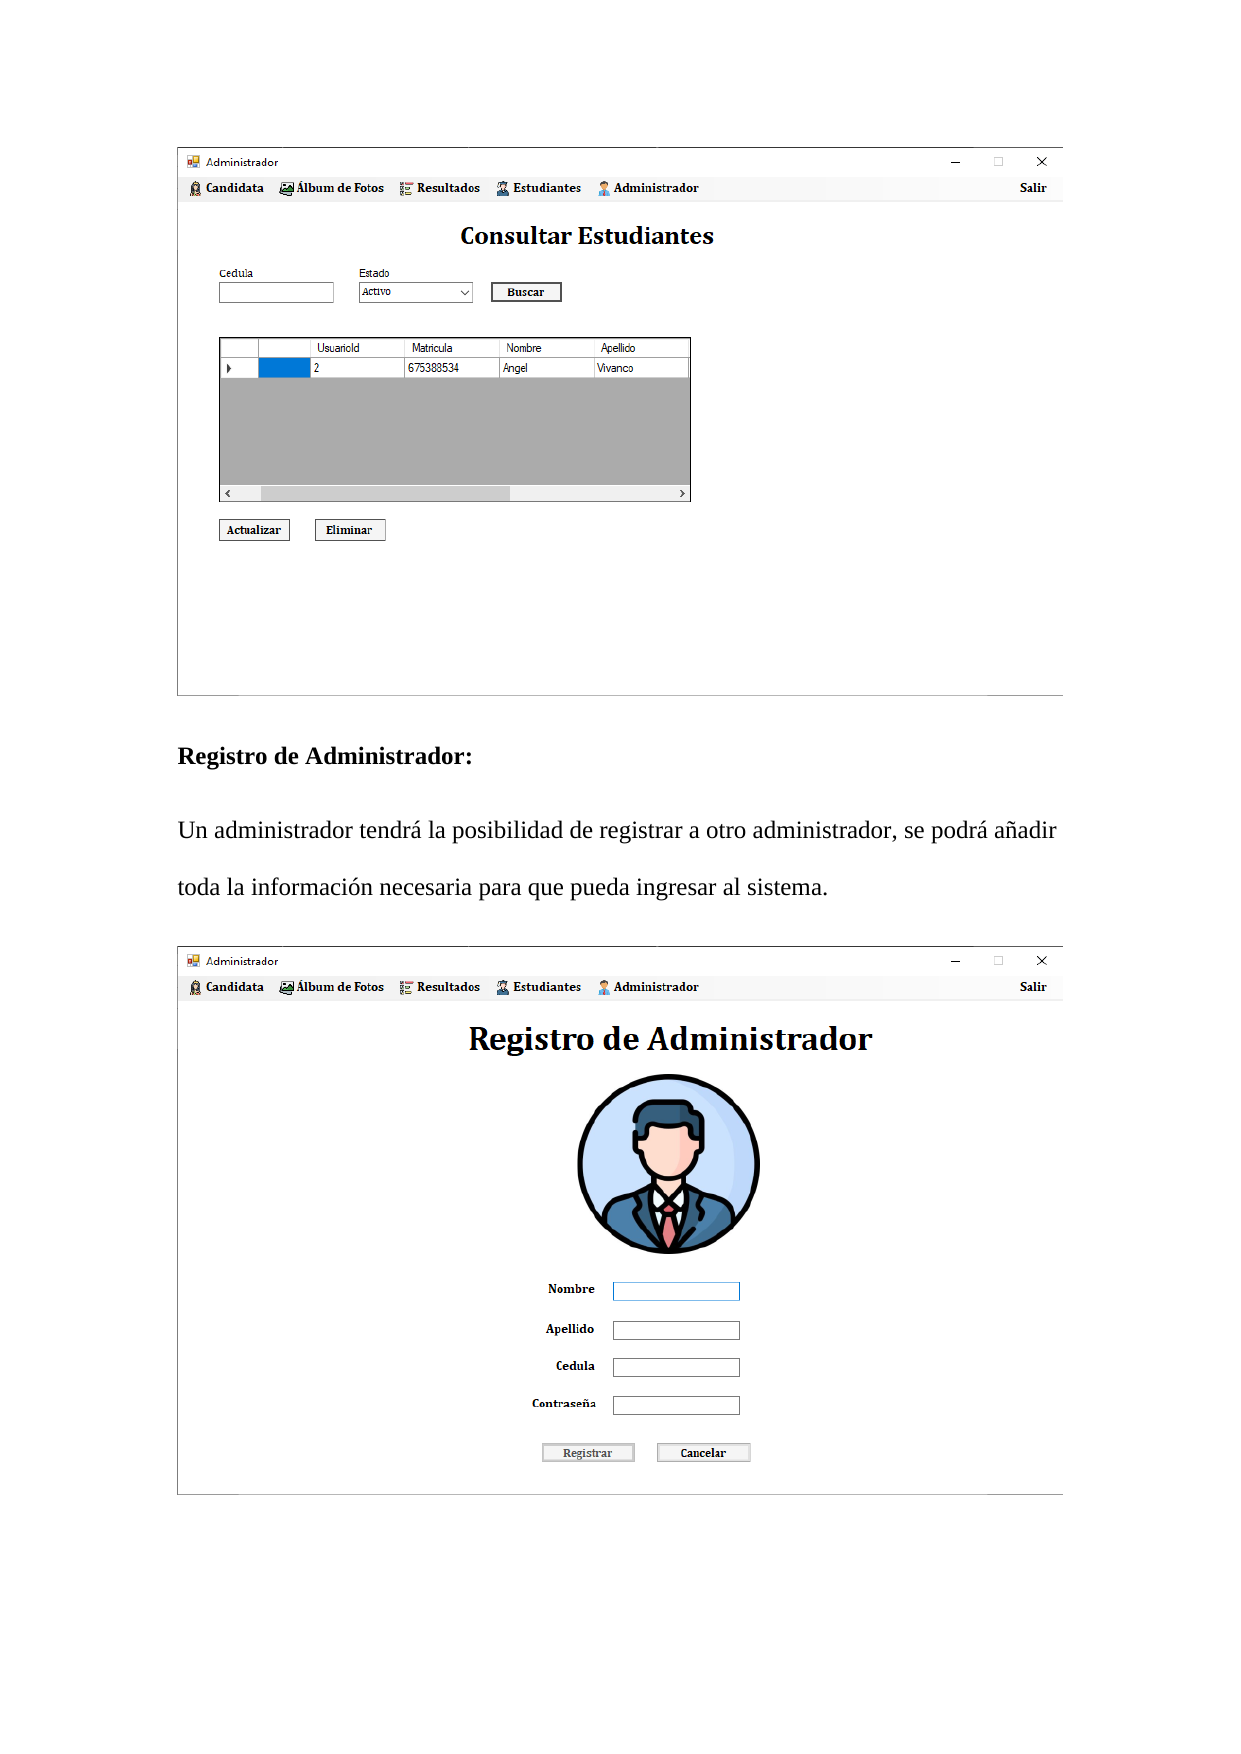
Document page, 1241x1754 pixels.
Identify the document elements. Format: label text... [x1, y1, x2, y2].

picture [177, 946, 1063, 1495]
text Un administrador tendrá la posibilidad de registrar a otro administrador, se podrá añadir toda la información necesaria para que pueda ingresar al sistema. [177, 815, 1063, 901]
text Registro de Administrador: [177, 741, 1063, 769]
picture [177, 147, 1063, 696]
